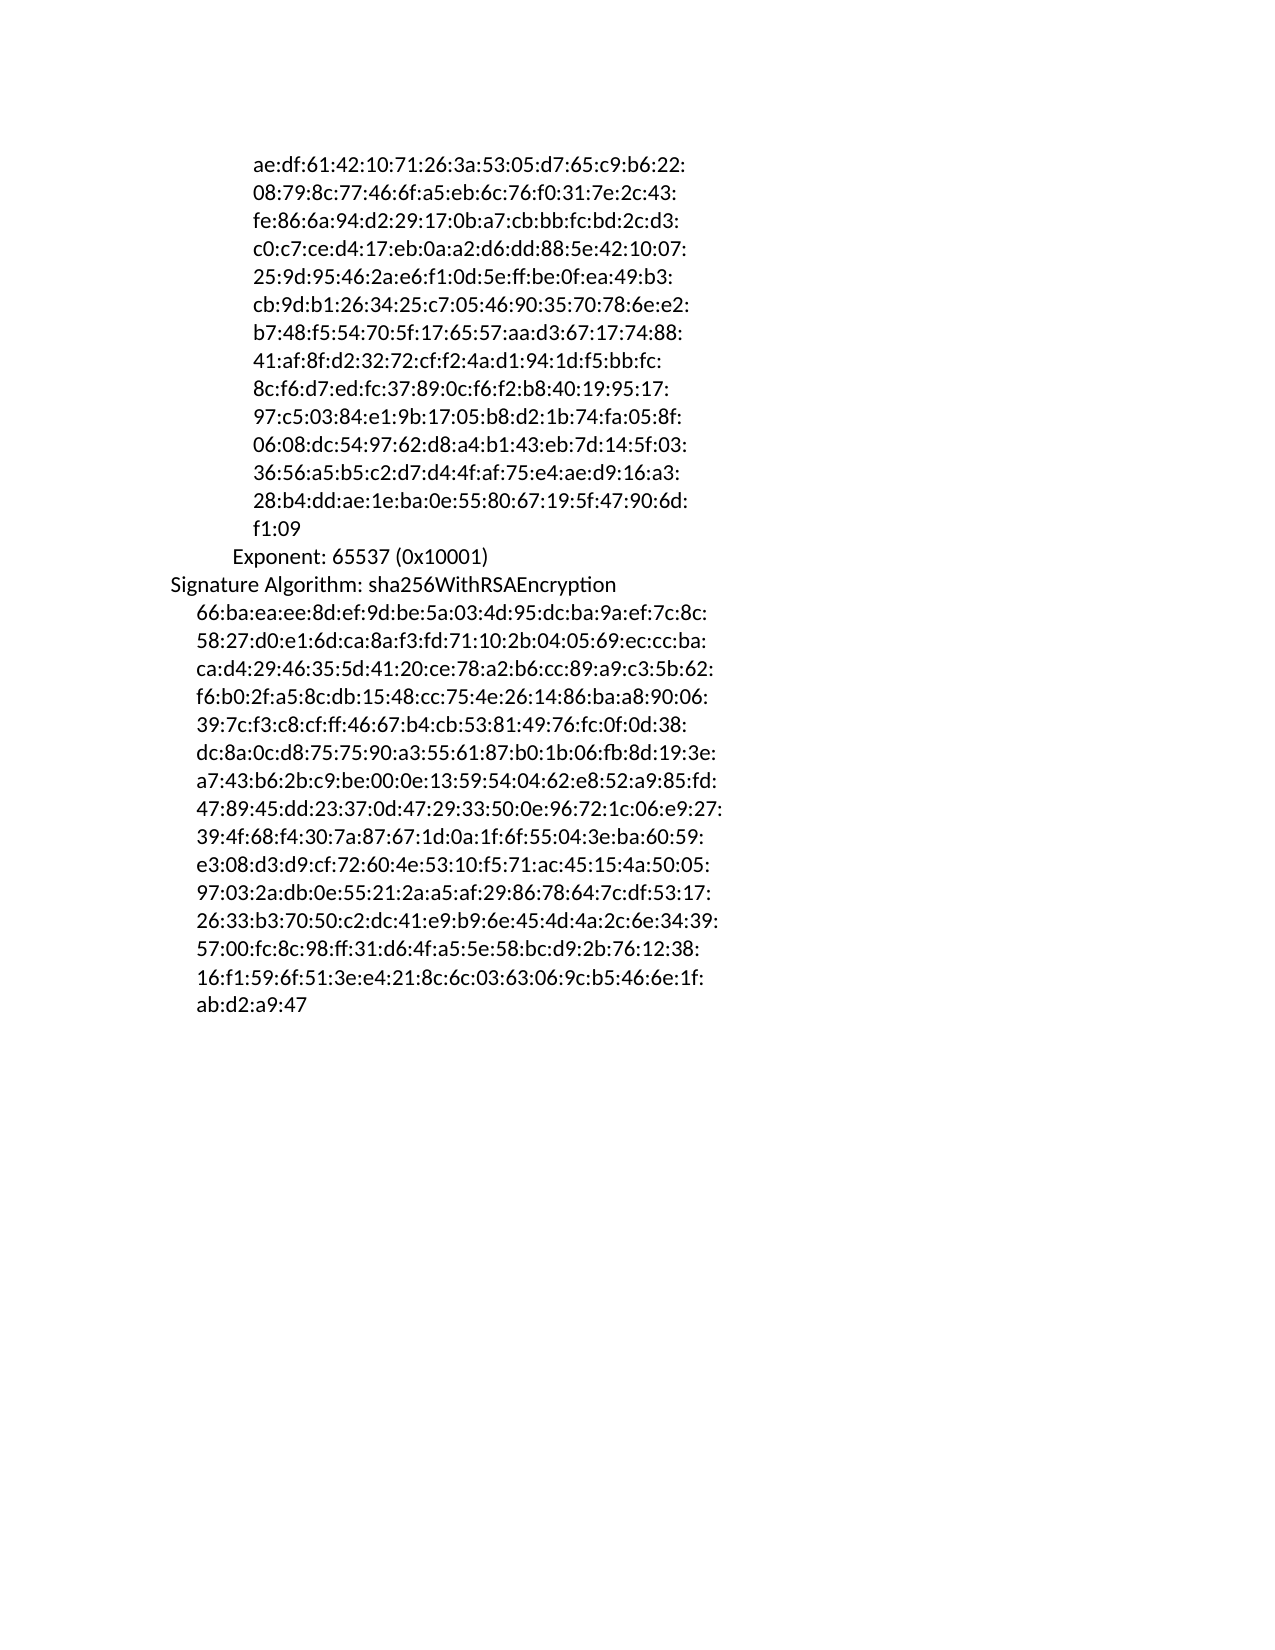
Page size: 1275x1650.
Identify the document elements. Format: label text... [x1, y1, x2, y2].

text e3:08:d3:d9:cf:72:60:4e:53:10:f5:71:ac:45:15:4a:50:05: [150, 851, 1125, 878]
text 28:b4:dd:ae:1e:ba:0e:55:80:67:19:5f:47:90:6d: [150, 486, 1125, 514]
text 25:9d:95:46:2a:e6:f1:0d:5e:ff:be:0f:ea:49:b3: [150, 262, 1125, 290]
text 39:4f:68:f4:30:7a:87:67:1d:0a:1f:6f:55:04:3e:ba:60:59: [150, 822, 1125, 851]
text 26:33:b3:70:50:c2:dc:41:e9:b9:6e:45:4d:4a:2c:6e:34:39: [150, 907, 1125, 934]
text 36:56:a5:b5:c2:d7:d4:4f:af:75:e4:ae:d9:16:a3: [150, 458, 1125, 486]
text b7:48:f5:54:70:5f:17:65:57:aa:d3:67:17:74:88: [150, 318, 1125, 346]
text Exponent: 65537 (0x10001) [150, 542, 1125, 570]
text fe:86:6a:94:d2:29:17:0b:a7:cb:bb:fc:bd:2c:d3: [150, 206, 1125, 234]
text 57:00:fc:8c:98:ff:31:d6:4f:a5:5e:58:bc:d9:2b:76:12:38: [150, 934, 1125, 963]
text a7:43:b6:2b:c9:be:00:0e:13:59:54:04:62:e8:52:a9:85:fd: [150, 766, 1125, 794]
text 39:7c:f3:c8:cf:ff:46:67:b4:cb:53:81:49:76:fc:0f:0d:38: [150, 710, 1125, 738]
text 47:89:45:dd:23:37:0d:47:29:33:50:0e:96:72:1c:06:e9:27: [150, 794, 1125, 822]
text 66:ba:ea:ee:8d:ef:9d:be:5a:03:4d:95:dc:ba:9a:ef:7c:8c: [150, 598, 1125, 626]
text f6:b0:2f:a5:8c:db:15:48:cc:75:4e:26:14:86:ba:a8:90:06: [150, 682, 1125, 710]
text 06:08:dc:54:97:62:d8:a4:b1:43:eb:7d:14:5f:03: [150, 430, 1125, 458]
text 58:27:d0:e1:6d:ca:8a:f3:fd:71:10:2b:04:05:69:ec:cc:ba: [150, 626, 1125, 654]
text dc:8a:0c:d8:75:75:90:a3:55:61:87:b0:1b:06:fb:8d:19:3e: [150, 738, 1125, 766]
text 97:c5:03:84:e1:9b:17:05:b8:d2:1b:74:fa:05:8f: [150, 402, 1125, 430]
text ae:df:61:42:10:71:26:3a:53:05:d7:65:c9:b6:22: [150, 150, 1125, 178]
text 41:af:8f:d2:32:72:cf:f2:4a:d1:94:1d:f5:bb:fc: [150, 346, 1125, 374]
text 16:f1:59:6f:51:3e:e4:21:8c:6c:03:63:06:9c:b5:46:6e:1f: [150, 963, 1125, 991]
text 97:03:2a:db:0e:55:21:2a:a5:af:29:86:78:64:7c:df:53:17: [150, 878, 1125, 907]
text ab:d2:a9:47 [150, 991, 1125, 1019]
text cb:9d:b1:26:34:25:c7:05:46:90:35:70:78:6e:e2: [150, 290, 1125, 318]
text c0:c7:ce:d4:17:eb:0a:a2:d6:dd:88:5e:42:10:07: [150, 234, 1125, 262]
text ca:d4:29:46:35:5d:41:20:ce:78:a2:b6:cc:89:a9:c3:5b:62: [150, 654, 1125, 682]
text 08:79:8c:77:46:6f:a5:eb:6c:76:f0:31:7e:2c:43: [150, 178, 1125, 206]
text 8c:f6:d7:ed:fc:37:89:0c:f6:f2:b8:40:19:95:17: [150, 374, 1125, 402]
text f1:09 [150, 514, 1125, 542]
text Signature Algorithm: sha256WithRSAEncryption [150, 570, 1125, 598]
